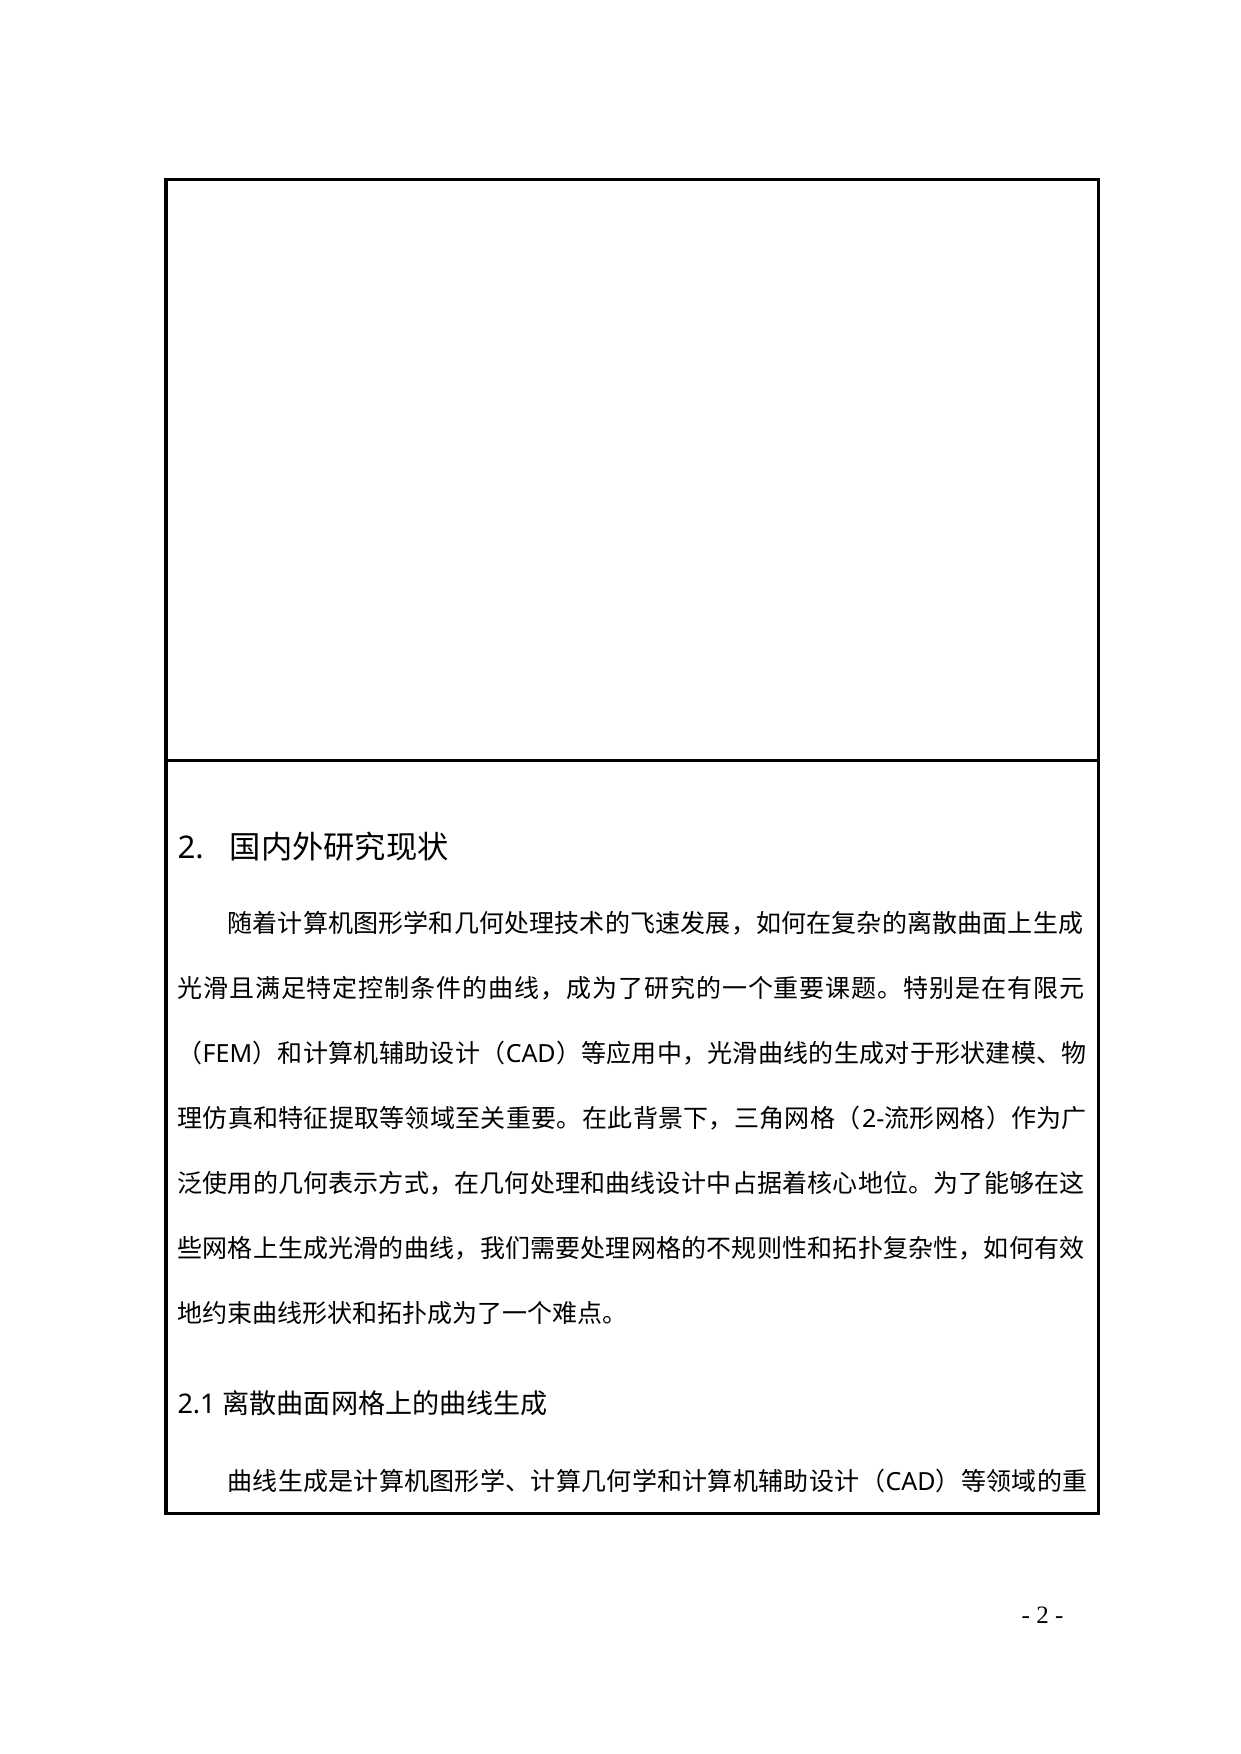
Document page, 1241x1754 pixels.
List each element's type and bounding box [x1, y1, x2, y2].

table_cell [168, 181, 1097, 759]
table_cell [168, 762, 1097, 1512]
